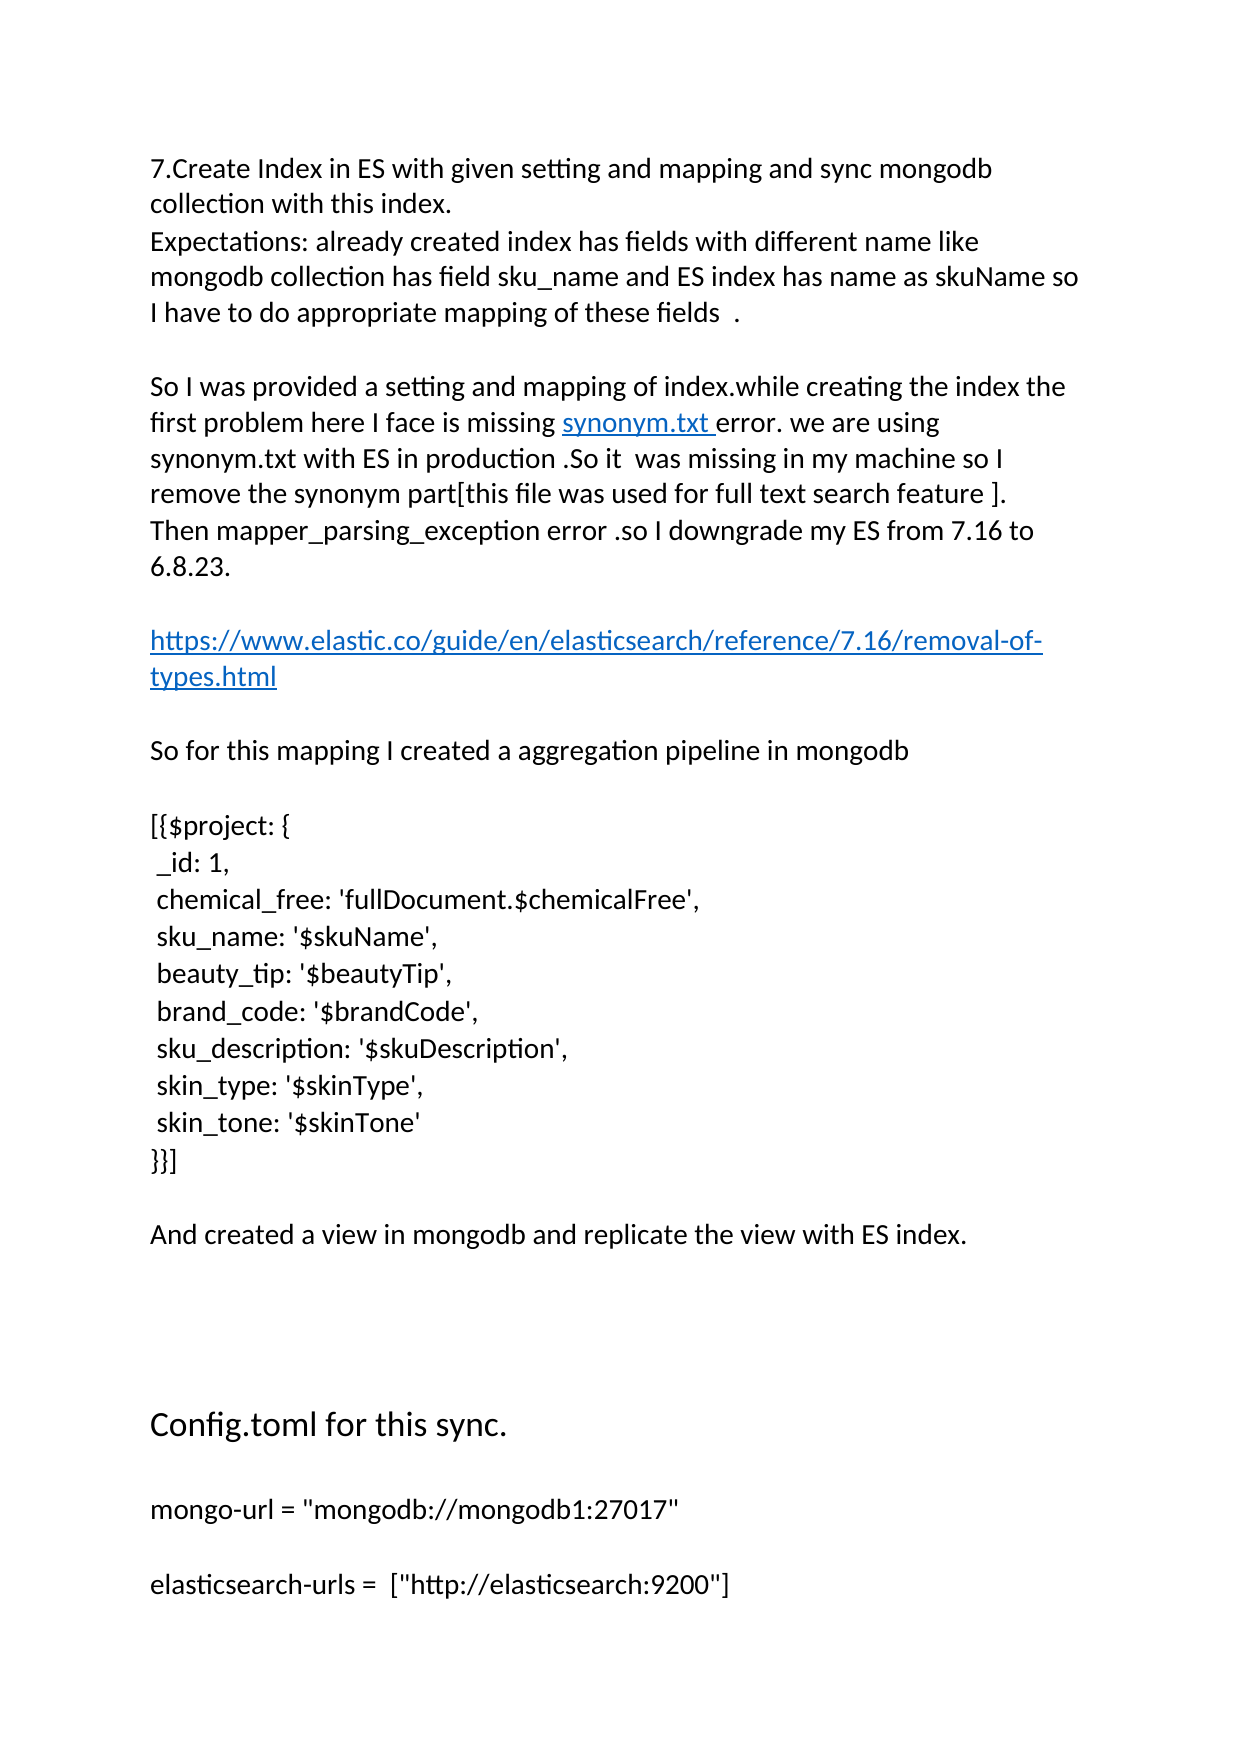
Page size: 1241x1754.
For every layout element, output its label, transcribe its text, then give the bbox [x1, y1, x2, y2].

text brand_code: '$brandCode', [150, 993, 1090, 1028]
text sku_description: '$skuDescription', [150, 1030, 1090, 1066]
text _id: 1, [150, 844, 1090, 880]
text beauty_tip: '$beautyTip', [150, 956, 1090, 991]
text Then mapper_parsing_exception error .so I downgrade my ES from 7.16 to 6.8.23. [150, 512, 1090, 584]
text }}] [150, 1142, 1090, 1177]
text https://www.elastic.co/guide/en/elasticsearch/reference/7.16/removal-of-types.html [150, 622, 1090, 694]
text Config.toml for this sync. [150, 1402, 1090, 1445]
text [{$project: { [150, 807, 1090, 842]
text sku_name: '$skuName', [150, 918, 1090, 954]
text Expectations: already created index has fields with different name like mongodb collection has field sku_name and ES index has name as skuName so I have to do appropriate mapping of these fields . [150, 223, 1090, 330]
text 7.Create Index in ES with given setting and mapping and sync mongodb collection with this index. [150, 150, 1090, 221]
text And created a view in mongodb and replicate the view with ES index. [150, 1216, 1090, 1252]
text skin_tone: '$skinTone' [150, 1104, 1090, 1140]
text So for this mapping I created a aggregation pipeline in mongodb [150, 732, 1090, 768]
text So I was provided a setting and mapping of index.while creating the index the first problem here I face is missing synonym.txt error. we are using synonym.txt with ES in production .So it was missing in my machine so I remove the synonym part[this file was used for full text search feature ]. [150, 368, 1090, 511]
text elasticsearch-urls = ["http://elasticsearch:9200"] [150, 1566, 1090, 1601]
text mongo-url = "mongodb://mongodb1:27017" [150, 1491, 1090, 1527]
text skin_type: '$skinType', [150, 1067, 1090, 1103]
text chemical_free: 'fullDocument.$chemicalFree', [150, 881, 1090, 917]
